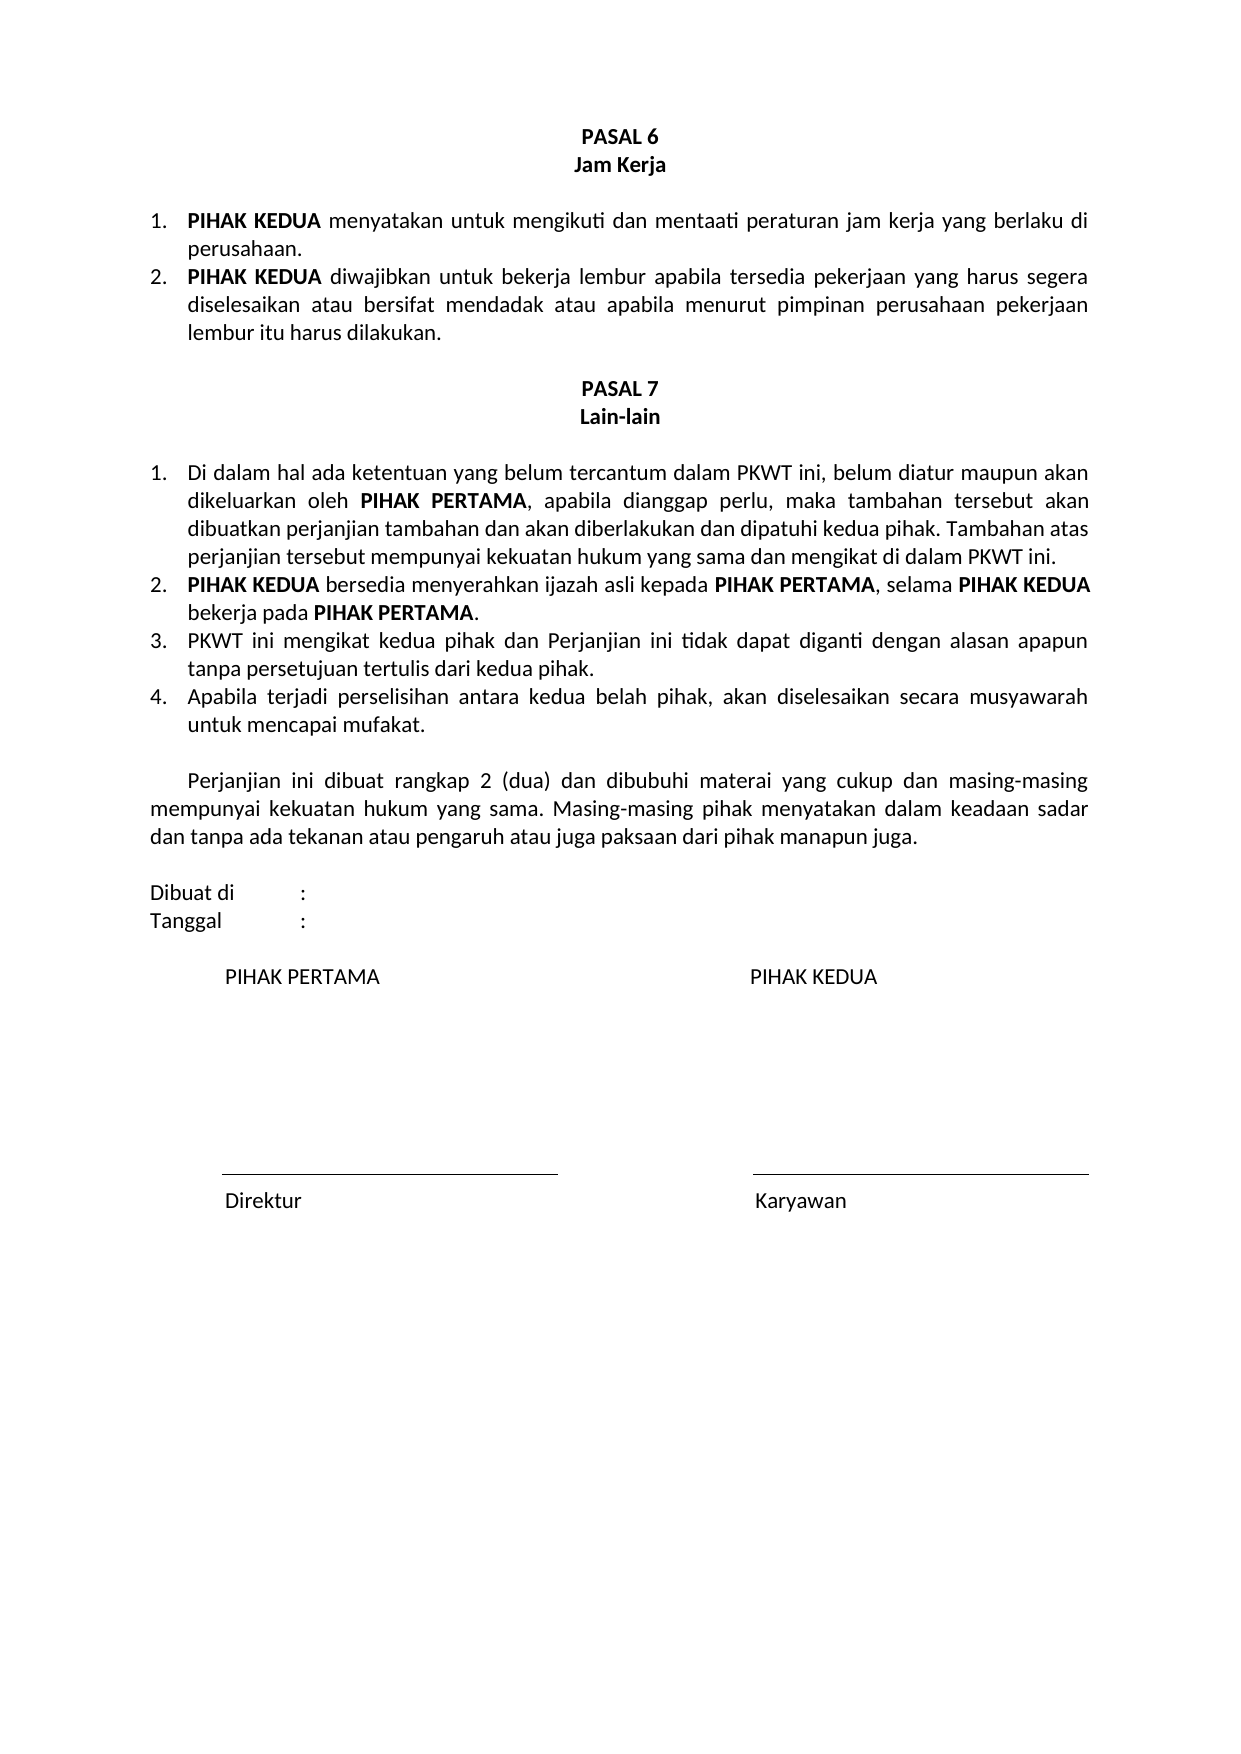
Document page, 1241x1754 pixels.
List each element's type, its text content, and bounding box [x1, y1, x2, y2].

text Jam Kerja [150, 150, 1090, 178]
text PASAL 7 [150, 374, 1090, 402]
text PIHAK PERTAMA PIHAK KEDUA [150, 962, 1090, 991]
list PKWT ini mengikat kedua pihak dan Perjanjian ini tidak dapat diganti dengan alasan apapun tanpa persetujuan tertulis dari kedua pihak. [150, 626, 1090, 682]
text Direktur Karyawan [150, 1187, 1090, 1215]
text Dibuat di : [150, 878, 1090, 906]
text Lain-lain [150, 402, 1090, 430]
text PASAL 6 [150, 122, 1090, 150]
list Apabila terjadi perselisihan antara kedua belah pihak, akan diselesaikan secara musyawarah untuk mencapai mufakat. [150, 682, 1090, 738]
text Perjanjian ini dibuat rangkap 2 (dua) dan dibubuhi materai yang cukup dan masing-masing mempunyai kekuatan hukum yang sama. Masing-masing pihak menyatakan dalam keadaan sadar dan tanpa ada tekanan atau pengaruh atau juga paksaan dari pihak manapun juga. [150, 766, 1090, 850]
list Di dalam hal ada ketentuan yang belum tercantum dalam PKWT ini, belum diatur maupun akan dikeluarkan oleh PIHAK PERTAMA, apabila dianggap perlu, maka tambahan tersebut akan dibuatkan perjanjian tambahan dan akan diberlakukan dan dipatuhi kedua pihak. Tambahan atas perjanjian tersebut mempunyai kekuatan hukum yang sama dan mengikat di dalam PKWT ini. [150, 458, 1090, 570]
list PIHAK KEDUA menyatakan untuk mengikuti dan mentaati peraturan jam kerja yang berlaku di perusahaan. [150, 206, 1090, 262]
list PIHAK KEDUA bersedia menyerahkan ijazah asli kepada PIHAK PERTAMA, selama PIHAK KEDUA bekerja pada PIHAK PERTAMA. [150, 570, 1090, 626]
text Tanggal : [150, 906, 1090, 934]
list PIHAK KEDUA diwajibkan untuk bekerja lembur apabila tersedia pekerjaan yang harus segera diselesaikan atau bersifat mendadak atau apabila menurut pimpinan perusahaan pekerjaan lembur itu harus dilakukan. [150, 262, 1090, 346]
